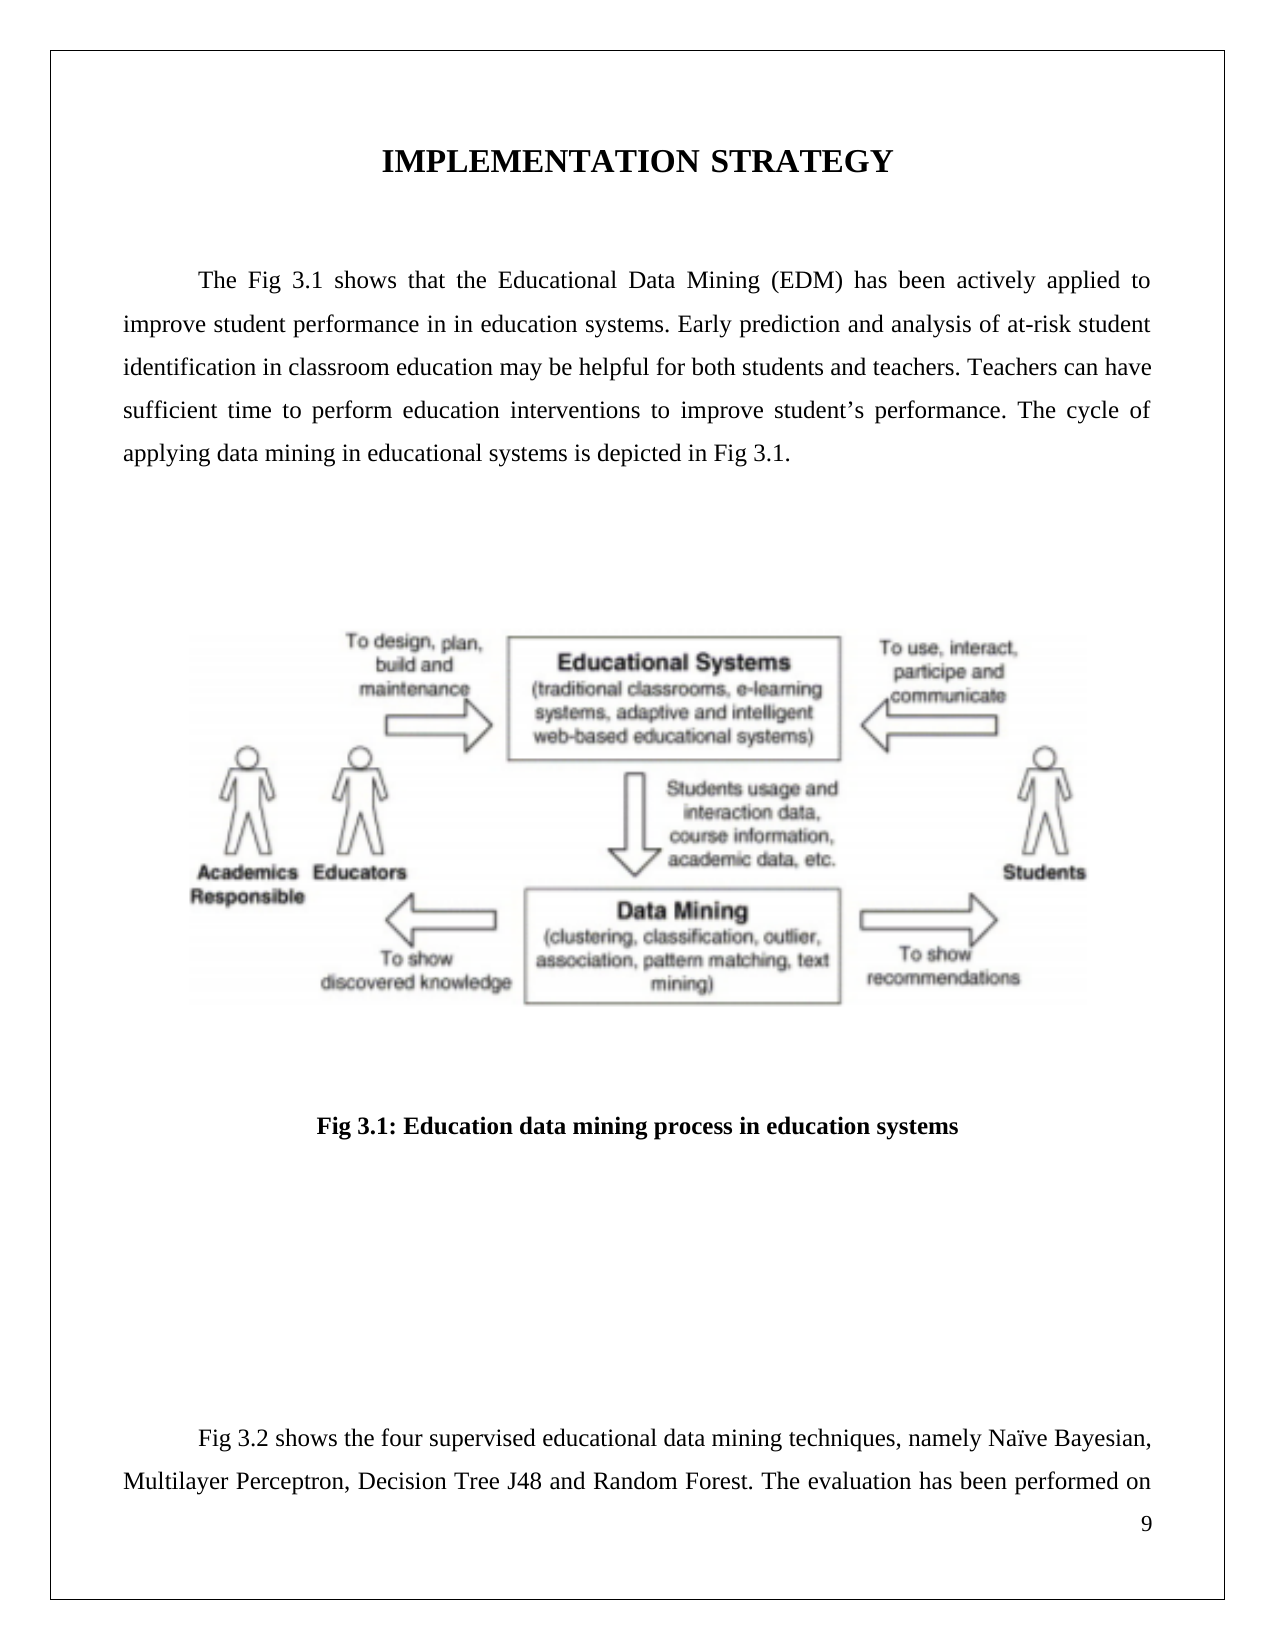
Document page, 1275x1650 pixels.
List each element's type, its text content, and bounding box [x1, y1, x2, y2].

text IMPLEMENTATION STRATEGY [123, 142, 1152, 180]
text The Fig 3.1 shows that the Educational Data Mining (EDM) has been actively applied to improve student performance in in education systems. Early prediction and analysis of at-risk student identification in classroom education may be helpful for both students and teachers. Teachers can have sufficient time to perform education interventions to improve student’s performance. The cycle of applying data mining in educational systems is depicted in Fig 3.1. [123, 266, 1152, 467]
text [123, 1423, 1152, 1495]
text Fig 3.1: Education data mining process in education systems [123, 1111, 1152, 1139]
picture [157, 612, 1118, 1036]
